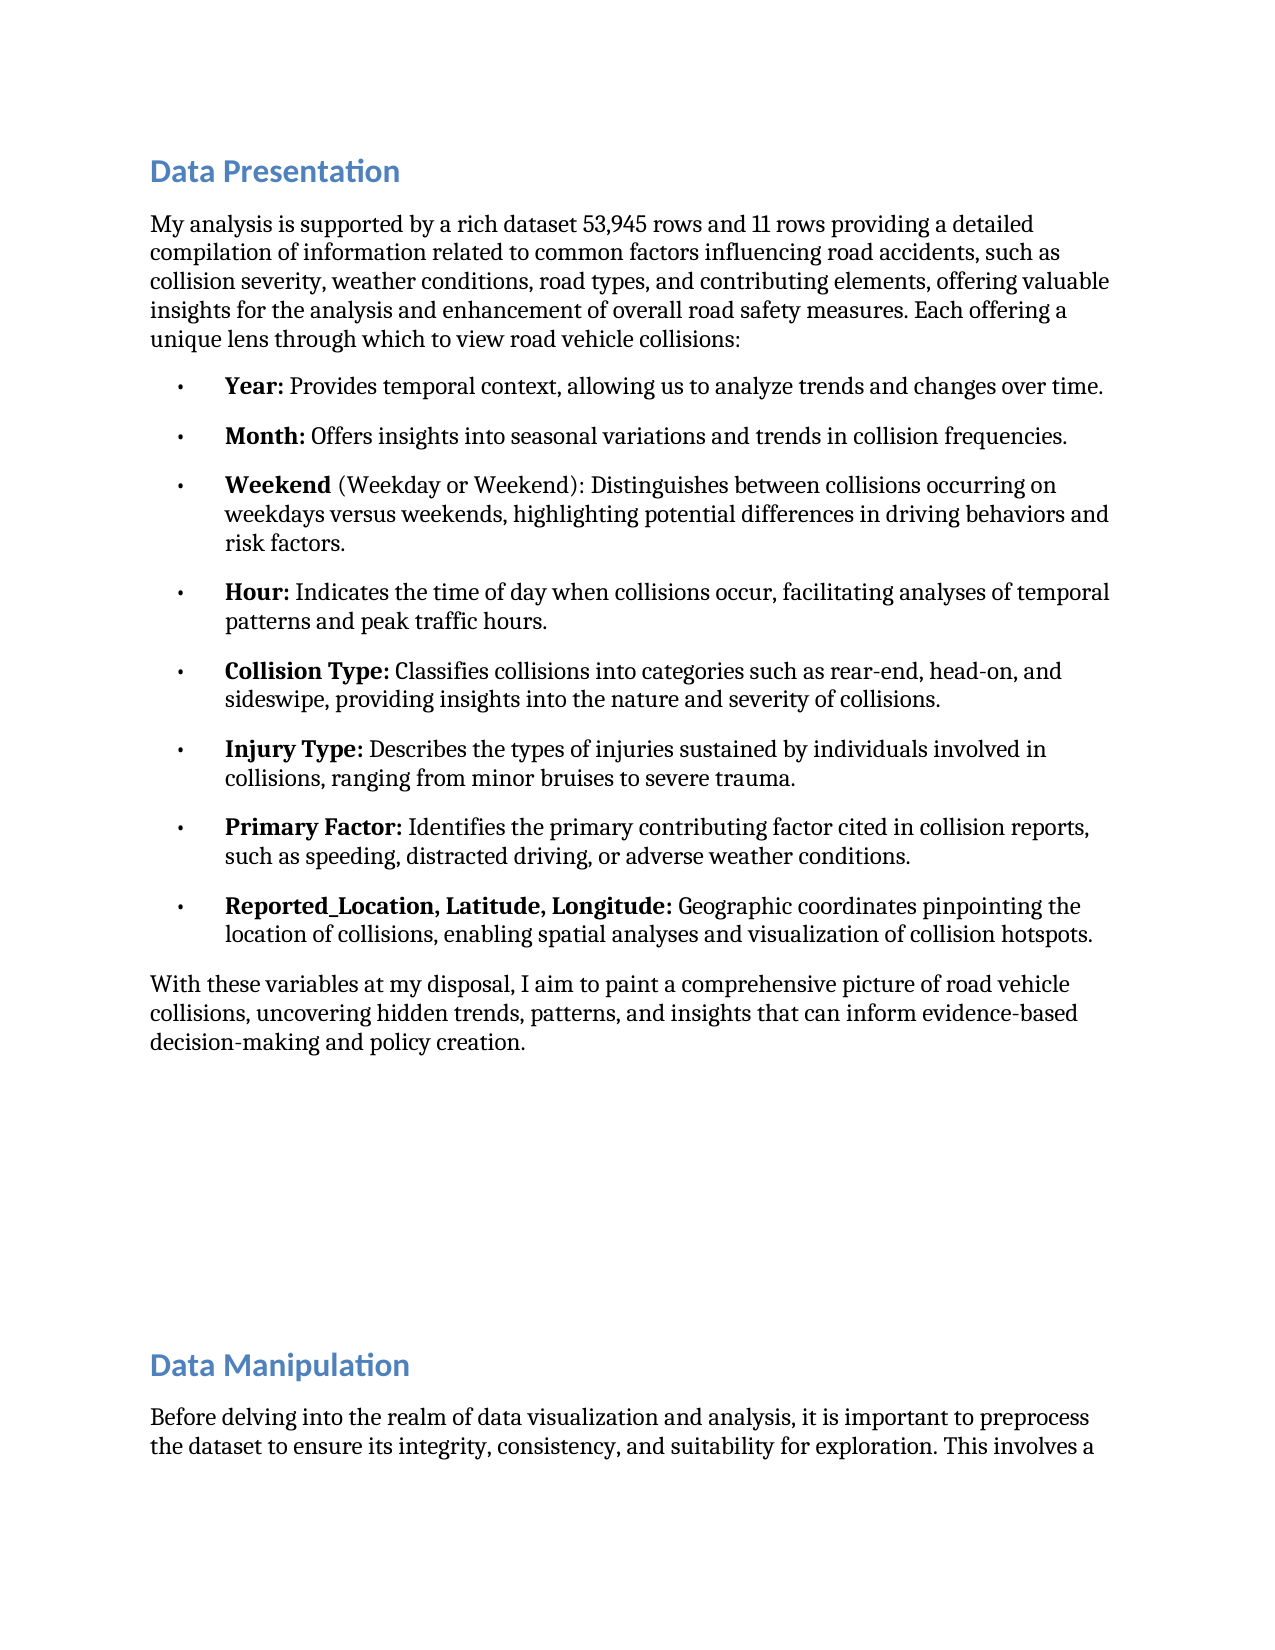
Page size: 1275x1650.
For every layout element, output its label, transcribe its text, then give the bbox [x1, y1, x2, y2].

list Reported_Location, Latitude, Longitude: Geographic coordinates pinpointing the location of collisions, enabling spatial analyses and visualization of collision hotspots. [175, 892, 1125, 949]
list Weekend (Weekday or Weekend): Distinguishes between collisions occurring on weekdays versus weekends, highlighting potential differences in driving behaviors and risk factors. [175, 471, 1125, 557]
list Hour: Indicates the time of day when collisions occur, facilitating analyses of temporal patterns and peak traffic hours. [175, 578, 1125, 636]
list Injury Type: Describes the types of injuries sustained by individuals involved in collisions, ranging from minor bruises to severe trauma. [175, 735, 1125, 792]
list Collision Type: Classifies collisions into categories such as rear-end, head-on, and sideswipe, providing insights into the nature and severity of collisions. [175, 657, 1125, 714]
text My analysis is supported by a rich dataset 53,945 rows and 11 rows providing a detailed compilation of information related to common factors influencing road accidents, such as collision severity, weather conditions, road types, and contributing elements, offering valuable insights for the analysis and enhancement of overall road safety measures. Each offering a unique lens through which to view road vehicle collisions: [150, 209, 1125, 353]
list Month: Offers insights into seasonal variations and trends in collision frequencies. [175, 422, 1125, 450]
subtitle Data Presentation [150, 150, 1125, 191]
list Primary Factor: Identifies the primary contributing factor cited in collision reports, such as speeding, distracted driving, or adverse weather conditions. [175, 813, 1125, 871]
list Year: Provides temporal context, allowing us to analyze trends and changes over time. [175, 372, 1125, 401]
subtitle Data Manipulation [150, 1344, 1125, 1384]
text With these variables at my disposal, I aim to paint a comprehensive picture of road vehicle collisions, uncovering hidden trends, patterns, and insights that can inform evidence-based decision-making and policy creation. [150, 970, 1125, 1056]
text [150, 1403, 1125, 1461]
